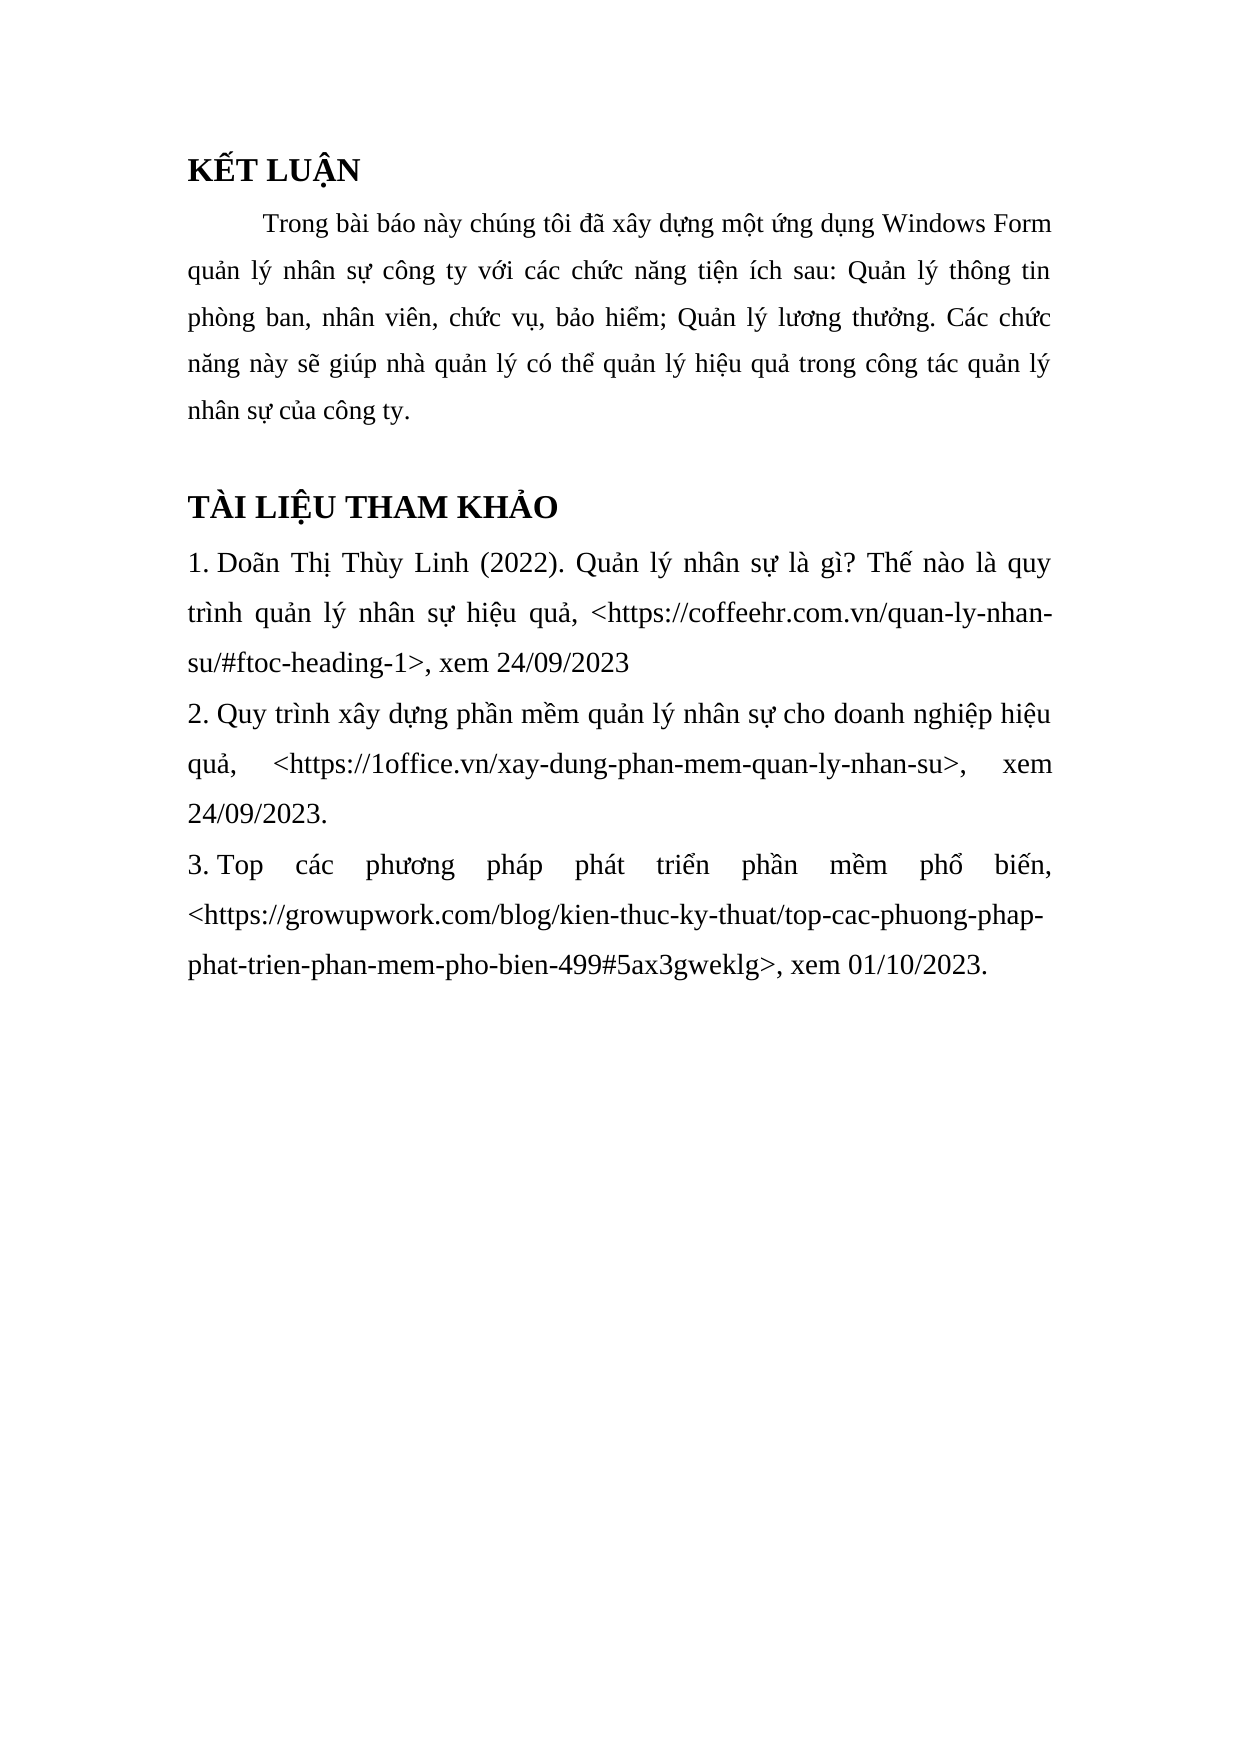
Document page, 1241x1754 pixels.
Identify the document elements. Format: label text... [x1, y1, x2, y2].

list Quy trình xây dựng phần mềm quản lý nhân sự cho doanh nghiệp hiệu quả, <https://1office.vn/xay-dung-phan-mem-quan-ly-nhan-su>, xem 24/09/2023. [187, 696, 1053, 830]
list Doãn Thị Thùy Linh (2022). Quản lý nhân sự là gì? Thế nào là quy trình quản lý nhân sự hiệu quả, <https://coffeehr.com.vn/quan-ly-nhan-su/#ftoc-heading-1>, xem 24/09/2023 [187, 545, 1053, 679]
text TÀI LIỆU THAM KHẢO [187, 487, 1053, 526]
list Top các phương pháp phát triển phần mềm phổ biến, <https://growupwork.com/blog/kien-thuc-ky-thuat/top-cac-phuong-phap-phat-trien-phan-mem-pho-bien-499#5ax3gweklg>, xem 01/10/2023. [187, 847, 1053, 981]
text Trong bài báo này chúng tôi đã xây dựng một ứng dụng Windows Form quản lý nhân sự công ty với các chức năng tiện ích sau: Quản lý thông tin phòng ban, nhân viên, chức vụ, bảo hiểm; Quản lý lương thưởng. Các chức năng này sẽ giúp nhà quản lý có thể quản lý hiệu quả trong công tác quản lý nhân sự của công ty. [187, 207, 1053, 425]
text KẾT LUẬN [187, 150, 1053, 188]
